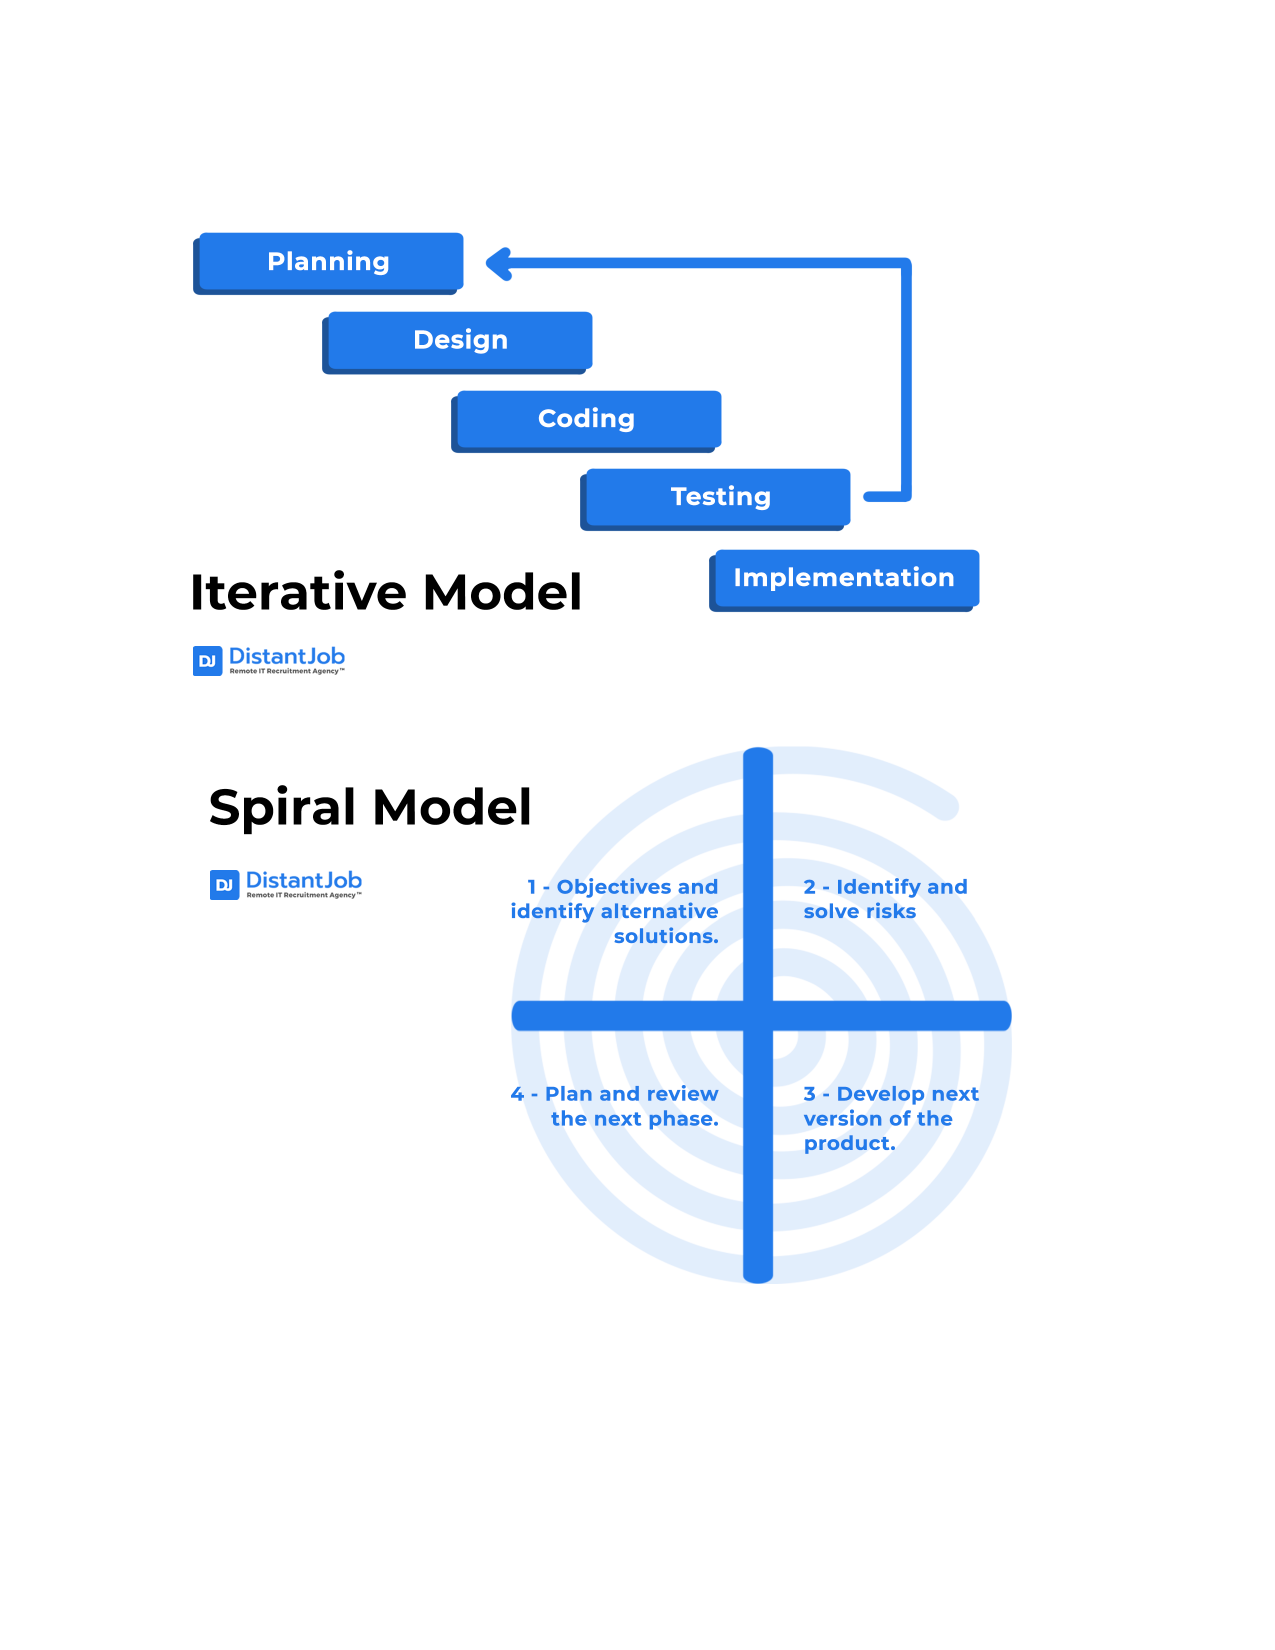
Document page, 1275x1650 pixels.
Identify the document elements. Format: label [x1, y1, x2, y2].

picture [150, 727, 1068, 1303]
picture [150, 150, 1068, 725]
